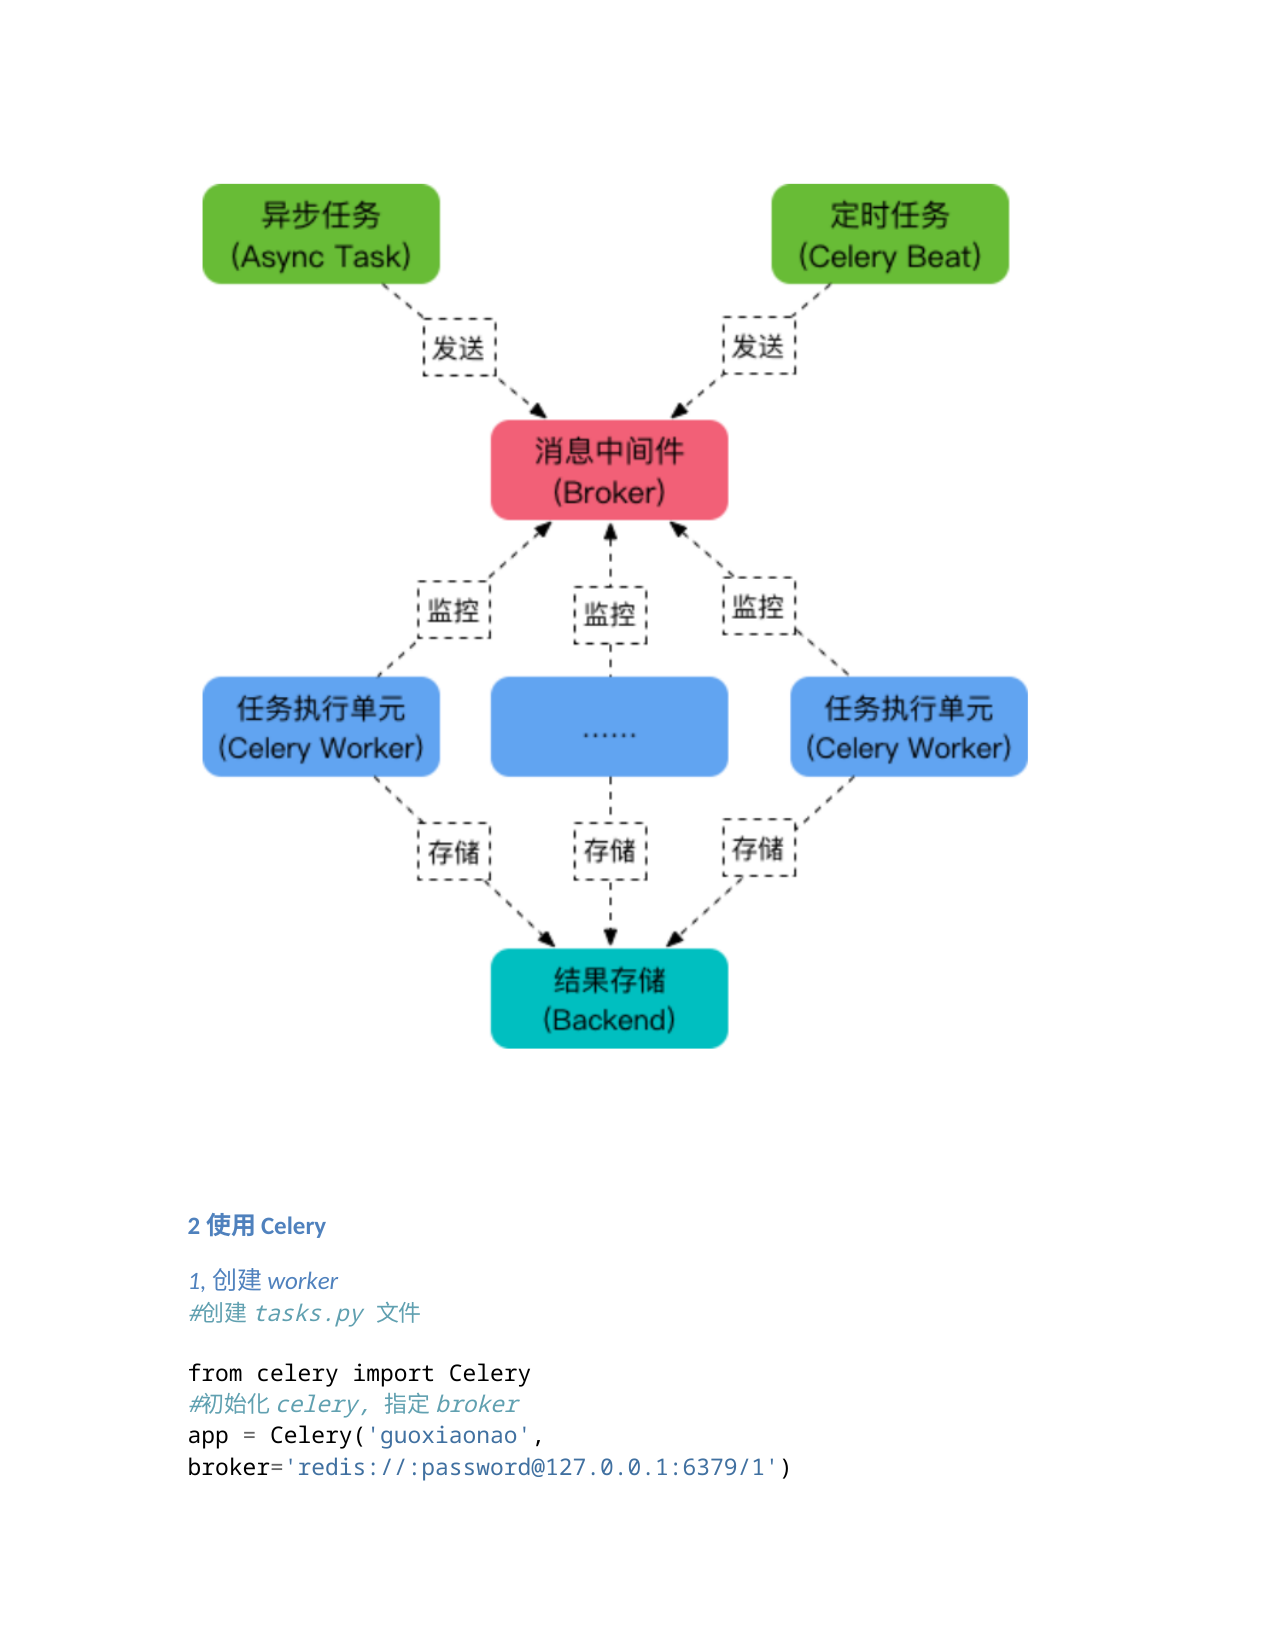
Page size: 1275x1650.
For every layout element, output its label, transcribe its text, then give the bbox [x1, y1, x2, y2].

picture [187, 150, 1063, 1091]
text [187, 1297, 1087, 1482]
subtitle 2 使用Celery [187, 1208, 1087, 1242]
subtitle 1, 创建worker [187, 1263, 1087, 1297]
